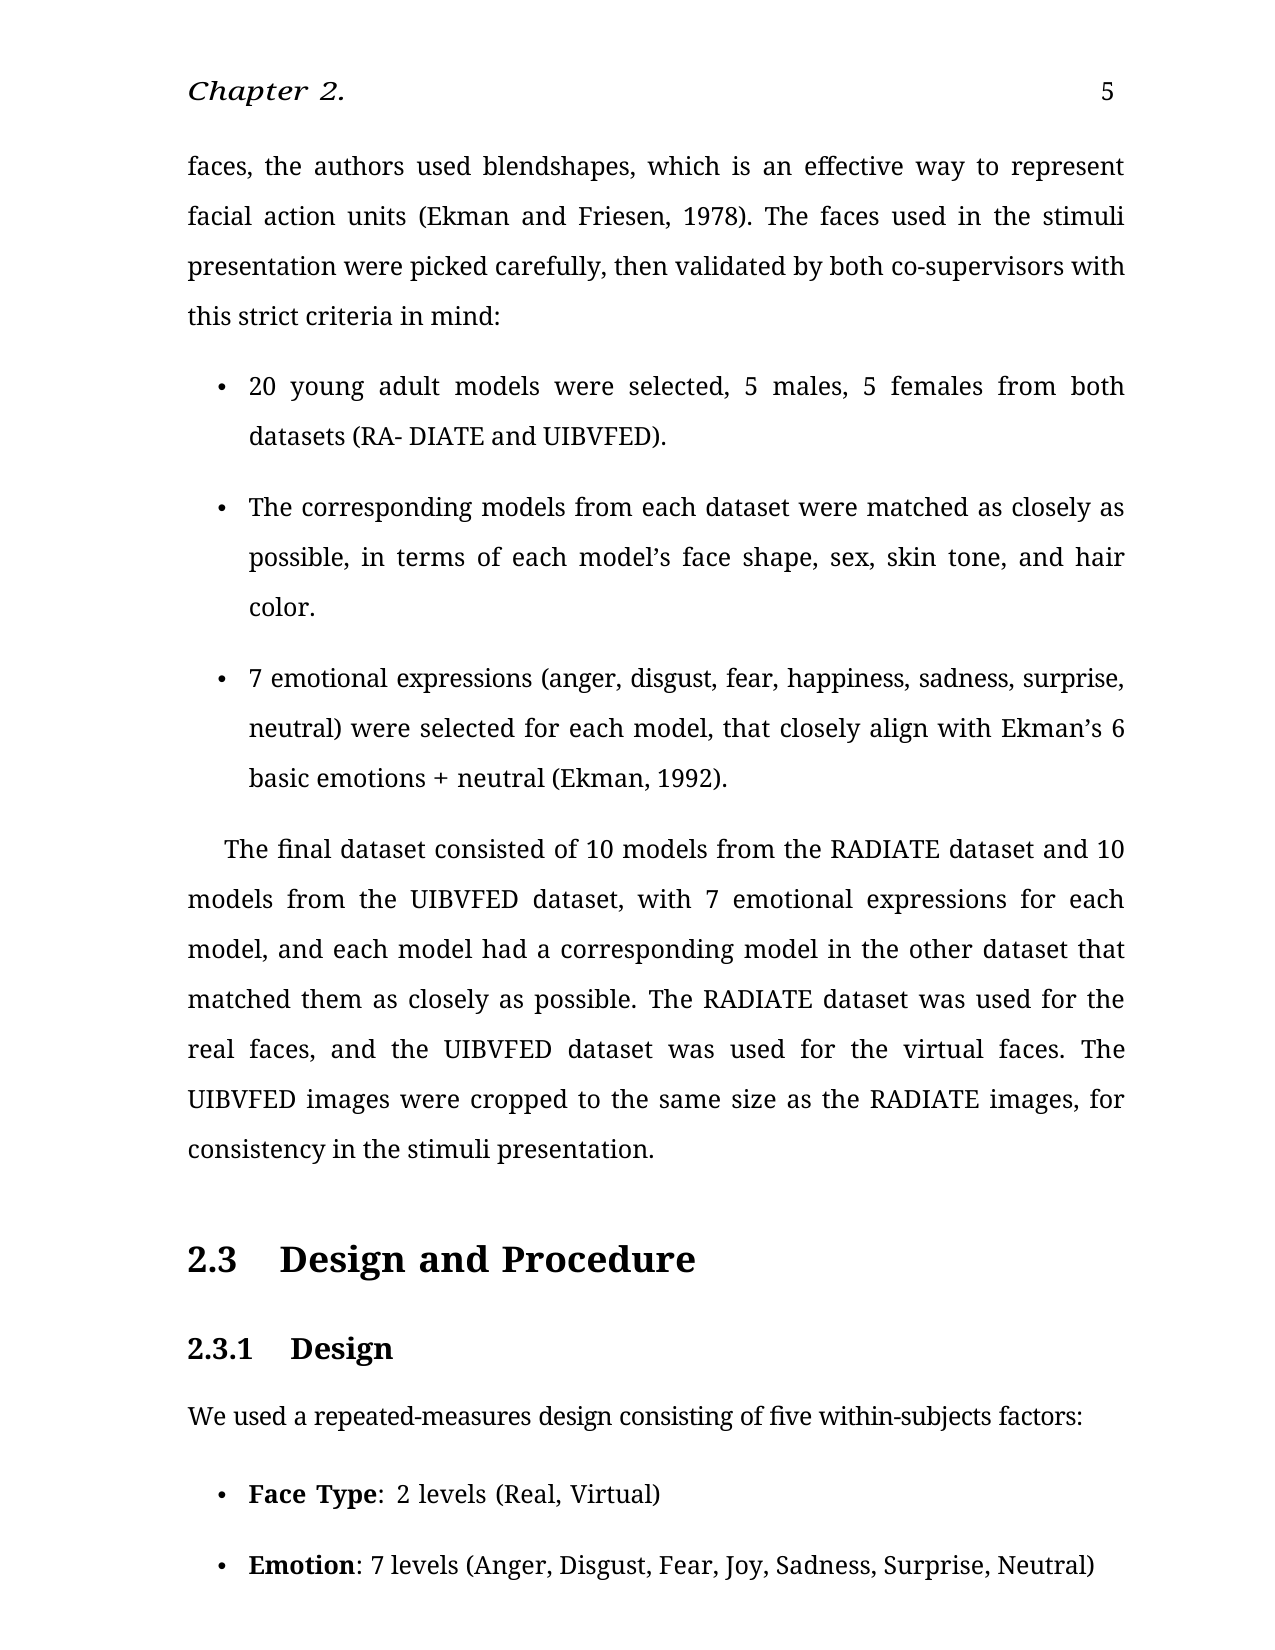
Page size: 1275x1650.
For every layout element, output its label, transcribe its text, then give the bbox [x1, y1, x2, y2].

text The final dataset consisted of 10 models from the RADIATE dataset and 10 models from the UIBVFED dataset, with 7 emotional expressions for each model, and each model had a corresponding model in the other dataset that matched them as closely as possible. The RADIATE dataset was used for the real faces, and the UIBVFED dataset was used for the virtual faces. The UIBVFED images were cropped to the same size as the RADIATE images, for consistency in the stimuli presentation. [187, 832, 1125, 1166]
list Emotion: 7 levels (Anger, Disgust, Fear, Joy, Sadness, Surprise, Neutral) [217, 1548, 1156, 1582]
text We used a repeated-measures design consisting of five within-subjects factors: [187, 1399, 1156, 1433]
list 7 emotional expressions (anger, disgust, fear, happiness, sadness, surprise, neutral) were selected for each model, that closely align with Ekman’s 6 basic emotions + neutral (Ekman, 1992). [217, 661, 1125, 795]
text faces, the authors used blendshapes, which is an effective way to represent facial action units (Ekman and Friesen, 1978). The faces used in the stimuli presentation were picked carefully, then validated by both co-supervisors with this strict criteria in mind: [187, 148, 1125, 332]
list Face Type: 2 levels (Real, Virtual) [217, 1477, 1156, 1511]
subtitle Design and Procedure [187, 1234, 1156, 1283]
list The corresponding models from each dataset were matched as closely as possible, in terms of each model’s face shape, sex, skin tone, and hair color. [217, 490, 1125, 624]
list 20 young adult models were selected, 5 males, 5 females from both datasets (RA- DIATE and UIBVFED). [217, 369, 1125, 453]
subtitle Design [187, 1328, 1156, 1368]
